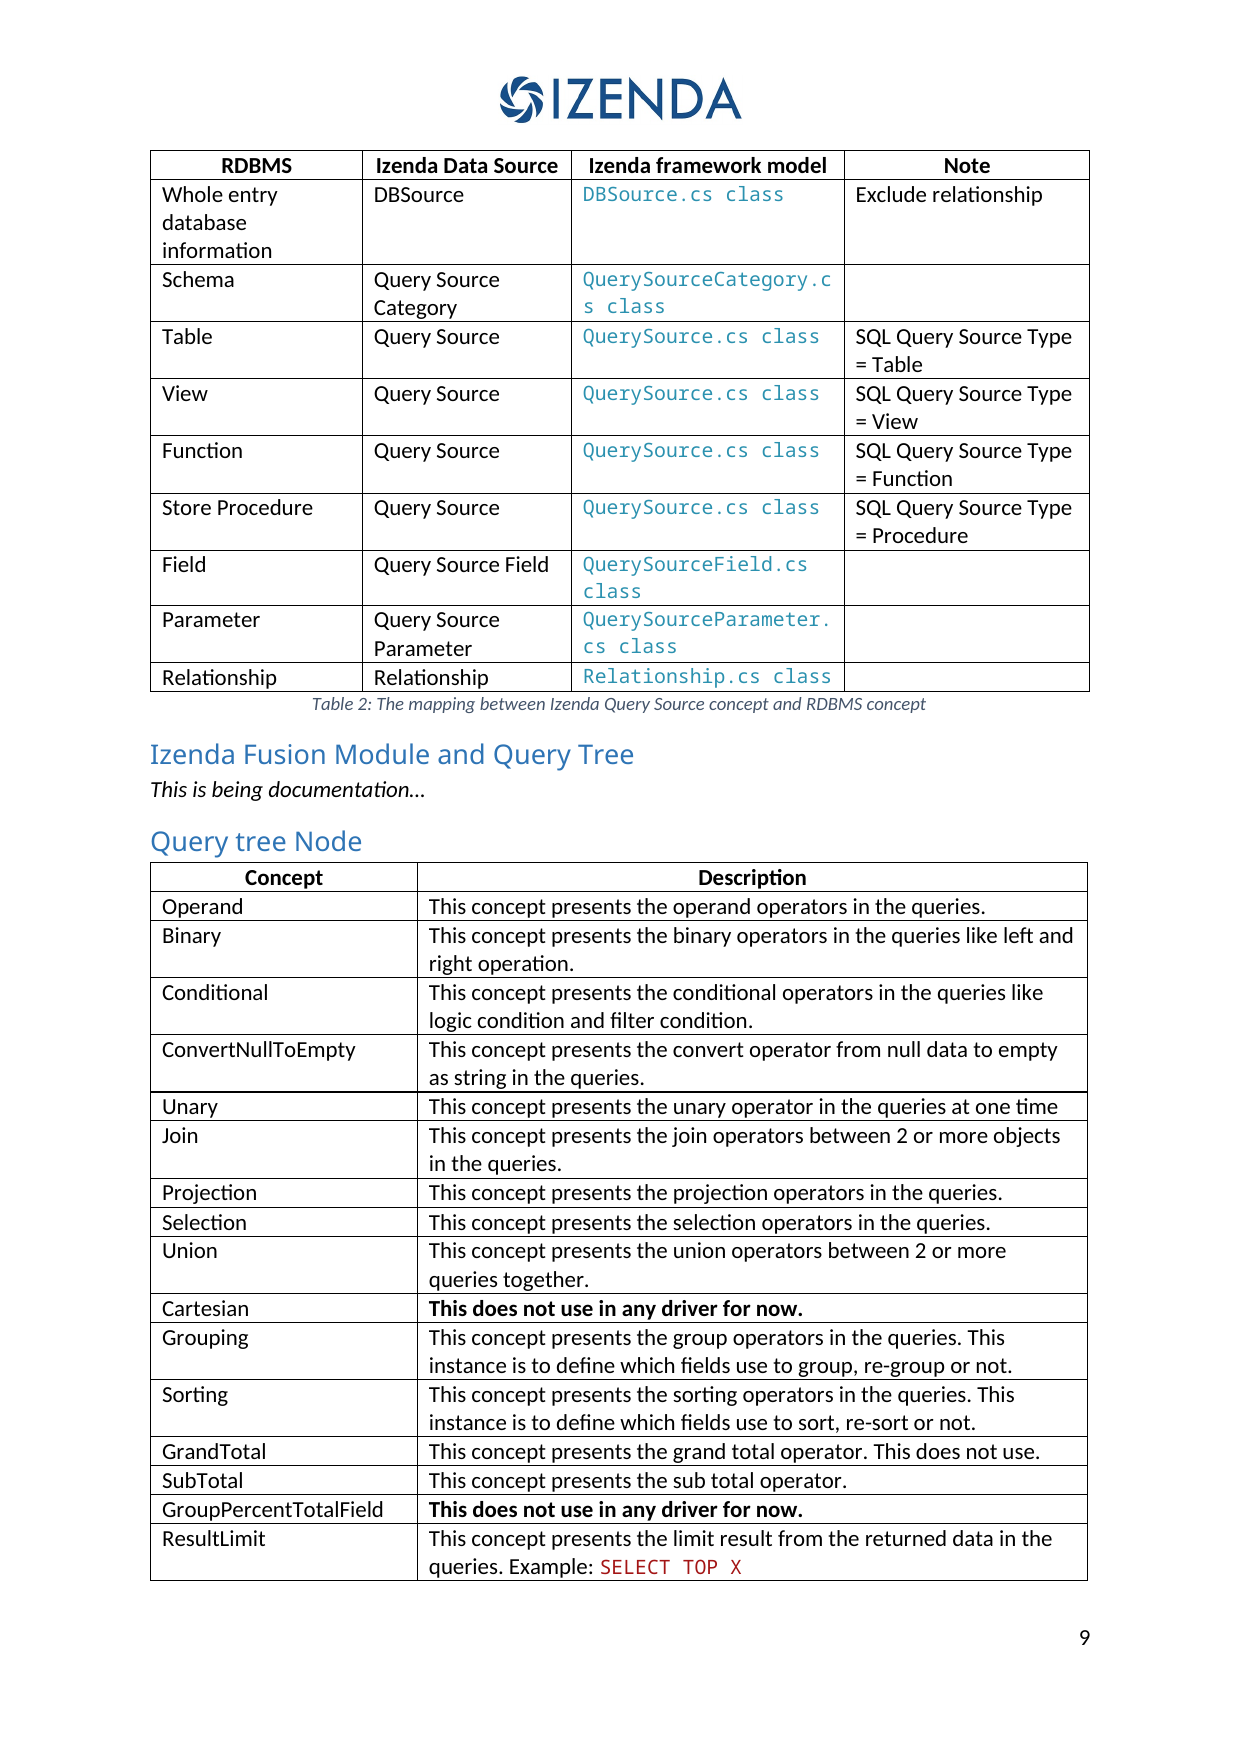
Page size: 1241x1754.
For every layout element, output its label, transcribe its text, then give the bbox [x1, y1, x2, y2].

table_header Note [845, 151, 1089, 179]
table_cell SQL Query Source Type = Table [845, 322, 1089, 378]
table_cell [845, 663, 1089, 691]
text This is being documentation… [150, 775, 1090, 803]
table_cell SQL Query Source Type = View [845, 379, 1089, 435]
table_cell Selection [151, 1208, 417, 1236]
table_cell Join [151, 1121, 417, 1177]
table_cell Binary [151, 921, 417, 977]
table_cell ResultLimit [151, 1524, 417, 1580]
table_cell Query Source [363, 322, 571, 378]
table_cell SubTotal [151, 1466, 417, 1494]
table_cell QuerySourceField.cs class [572, 551, 844, 604]
table_cell SQL Query Source Type = Function [845, 436, 1089, 492]
table_header Concept [151, 863, 417, 891]
table_cell Whole entry database information [151, 180, 362, 264]
table_header Izenda Data Source [363, 151, 571, 179]
subtitle Izenda Fusion Module and Query Tree [150, 736, 1090, 772]
table_cell Function [151, 436, 362, 492]
table_cell Query Source Category [363, 265, 571, 321]
table_cell QuerySource.cs class [572, 494, 844, 549]
table_cell Exclude relationship [845, 180, 1089, 264]
table_cell [845, 265, 1089, 321]
table_cell Store Procedure [151, 494, 362, 549]
table_cell Query Source Parameter [363, 606, 571, 662]
table_cell Conditional [151, 978, 417, 1034]
table_cell This concept presents the join operators between 2 or more objects in the queries. [418, 1121, 1087, 1177]
table_cell This concept presents the convert operator from null data to empty as string in the queries. [418, 1035, 1087, 1091]
table_header Description [418, 863, 1087, 891]
table_cell [845, 551, 1089, 604]
table_cell Query Source [363, 436, 571, 492]
table_cell GrandTotal [151, 1437, 417, 1465]
table_cell Operand [151, 892, 417, 920]
table_cell View [151, 379, 362, 435]
table_cell This concept presents the limit result from the returned data in the queries. Example: SELECT TOP X [418, 1524, 1087, 1580]
table_cell This concept presents the grand total operator. This does not use. [418, 1437, 1087, 1465]
table_cell DBSource.cs class [572, 180, 844, 264]
table_cell This concept presents the union operators between 2 or more queries together. [418, 1237, 1087, 1293]
table_cell This concept presents the selection operators in the queries. [418, 1208, 1087, 1236]
table_cell This concept presents the binary operators in the queries like left and right operation. [418, 921, 1087, 977]
table_cell QuerySource.cs class [572, 379, 844, 435]
table_cell [845, 606, 1089, 662]
table_cell This concept presents the projection operators in the queries. [418, 1179, 1087, 1207]
table_cell This concept presents the operand operators in the queries. [418, 892, 1087, 920]
table_cell ConvertNullToEmpty [151, 1035, 417, 1091]
table_header Izenda framework model [572, 151, 844, 179]
table_cell This does not use in any driver for now. [418, 1495, 1087, 1523]
table_cell Parameter [151, 606, 362, 662]
picture [497, 75, 743, 125]
table_cell Cartesian [151, 1294, 417, 1322]
table_cell QuerySourceCategory.cs class [572, 265, 844, 321]
table_cell SQL Query Source Type = Procedure [845, 494, 1089, 549]
table_cell Schema [151, 265, 362, 321]
table_cell QuerySource.cs class [572, 322, 844, 378]
table_cell QuerySource.cs class [572, 436, 844, 492]
table_cell Table [151, 322, 362, 378]
table_cell This concept presents the conditional operators in the queries like logic condition and filter condition. [418, 978, 1087, 1034]
table_cell This concept presents the group operators in the queries. This instance is to define which fields use to group, re-group or not. [418, 1323, 1087, 1379]
table_cell This does not use in any driver for now. [418, 1294, 1087, 1322]
table_cell Sorting [151, 1380, 417, 1436]
table_cell Projection [151, 1179, 417, 1207]
table_cell This concept presents the sub total operator. [418, 1466, 1087, 1494]
table_cell Relationship [363, 663, 571, 691]
table_cell Field [151, 551, 362, 604]
table_cell Union [151, 1237, 417, 1293]
table_cell Relationship.cs class [572, 663, 844, 691]
table_cell Query Source Field [363, 551, 571, 604]
table_cell GroupPercentTotalField [151, 1495, 417, 1523]
table_cell DBSource [363, 180, 571, 264]
table_cell This concept presents the unary operator in the queries at one time [418, 1093, 1087, 1120]
table_cell Relationship [151, 663, 362, 691]
table_header RDBMS [151, 151, 362, 179]
table_cell Query Source [363, 379, 571, 435]
table_cell Grouping [151, 1323, 417, 1379]
table_cell Unary [151, 1093, 417, 1120]
table_cell Query Source [363, 494, 571, 549]
table_cell QuerySourceParameter.cs class [572, 606, 844, 662]
subtitle Query tree Node [150, 822, 1090, 859]
table_cell This concept presents the sorting operators in the queries. This instance is to define which fields use to sort, re-sort or not. [418, 1380, 1087, 1436]
